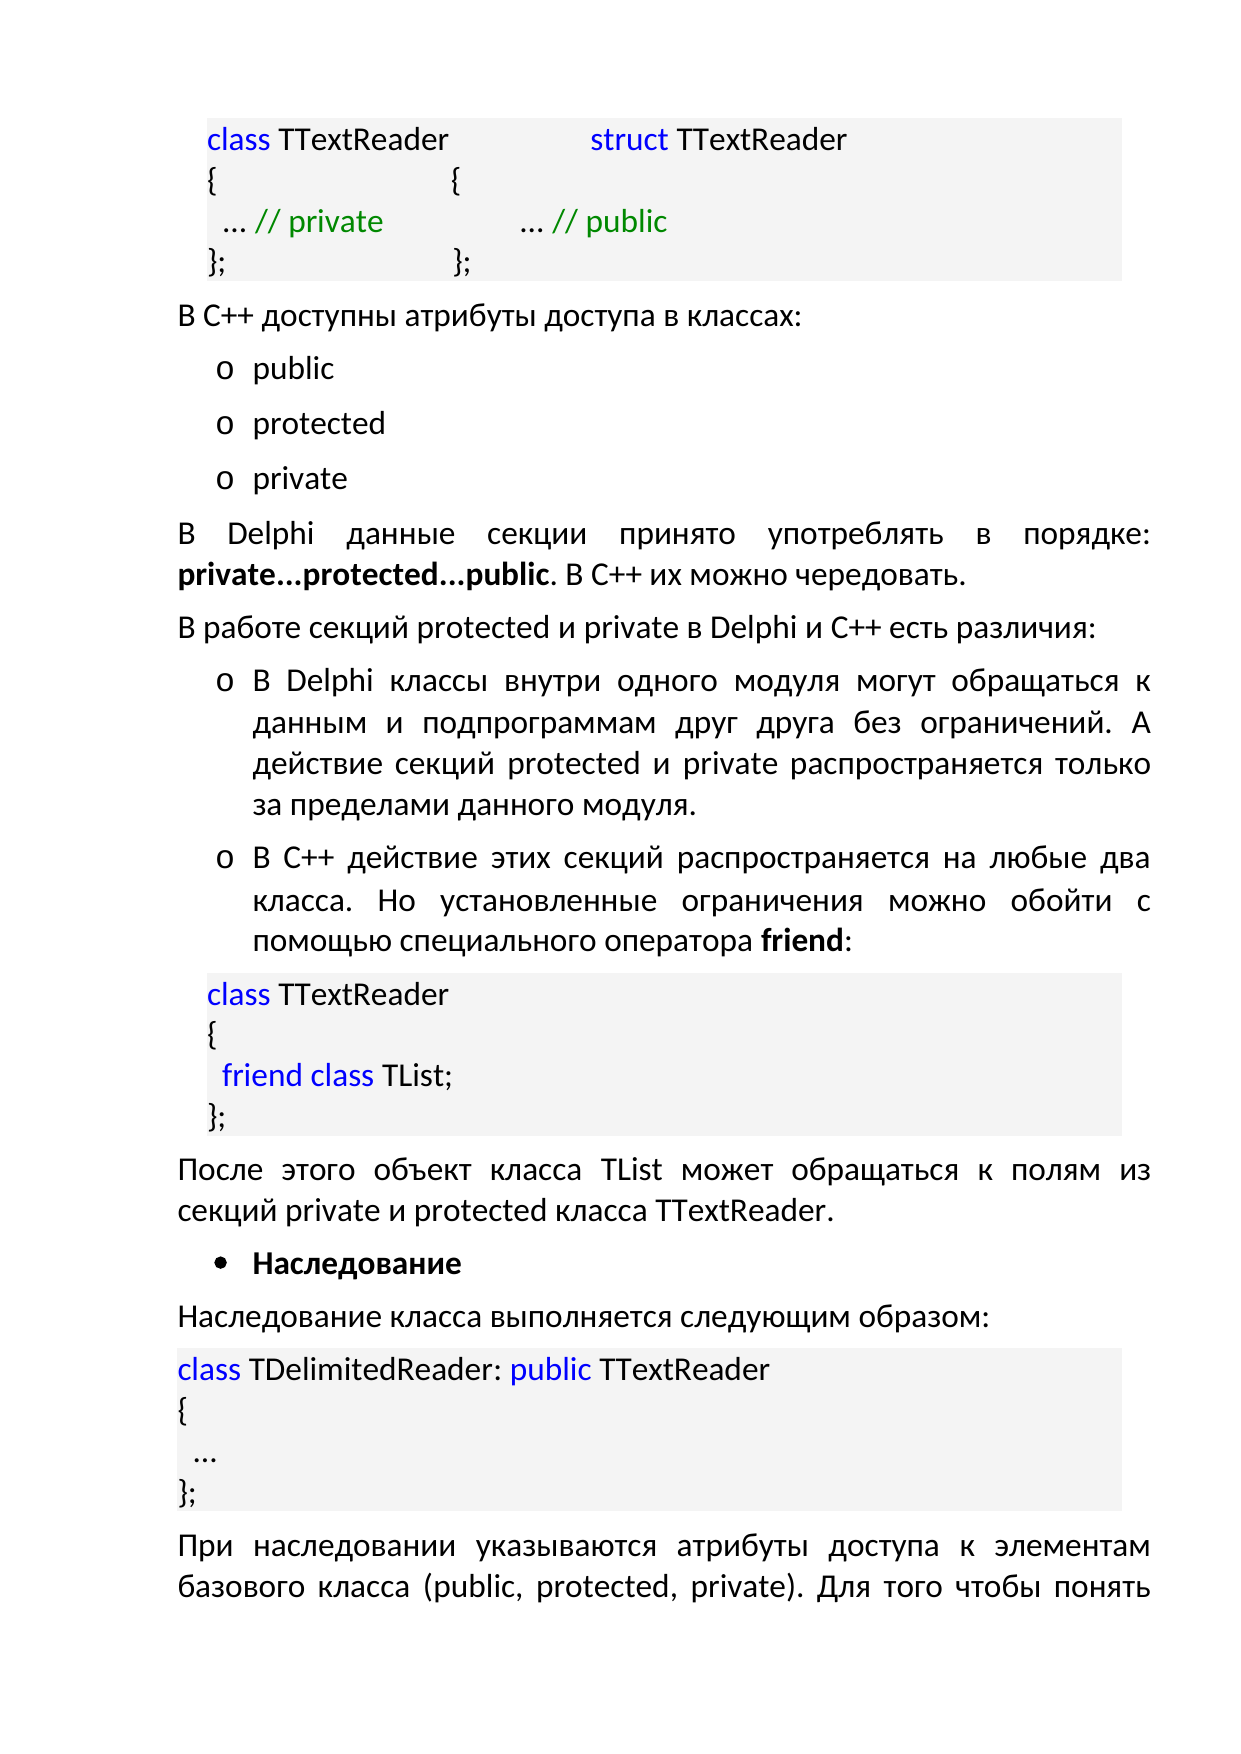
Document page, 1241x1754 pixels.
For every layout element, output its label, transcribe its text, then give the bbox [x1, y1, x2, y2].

list public [215, 347, 1152, 389]
text После этого объект класса TList может обращаться к полям из секций private и protected класса TTextReader. [177, 1148, 1152, 1229]
list private [215, 457, 1152, 499]
list В Delphi классы внутри одного модуля могут обращаться к данным и подпрограммам друг друга без ограничений. А действие секций protected и private распространяется только за пределами данного модуля. [215, 659, 1152, 824]
list Наследование [215, 1242, 1152, 1283]
text { [207, 1013, 1122, 1054]
text ... [177, 1430, 1122, 1471]
text ... // private ... // public [207, 199, 1122, 240]
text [177, 1524, 1152, 1605]
text { [177, 1389, 1122, 1430]
text В работе секций protected и private в Delphi и C++ есть различия: [177, 606, 1152, 646]
text Наследование класса выполняется следующим образом: [177, 1295, 1152, 1336]
list protected [215, 402, 1152, 444]
text }; [177, 1471, 1122, 1511]
text { { [207, 159, 1122, 199]
text class TDelimitedReader: public TTextReader [177, 1348, 1122, 1389]
text class TTextReader [207, 973, 1122, 1013]
text В С++ доступны атрибуты доступа в классах: [177, 293, 1152, 334]
text friend class TList; [207, 1054, 1122, 1095]
text class TTextReader struct TTextReader [207, 118, 1122, 159]
text }; }; [207, 240, 1122, 281]
text В Delphi данные секции принято употреблять в порядке: private...protected...public. В С++ их можно чередовать. [177, 512, 1152, 593]
text }; [207, 1095, 1122, 1136]
list В С++ действие этих секций распространяется на любые два класса. Но установленные ограничения можно обойти с помощью специального оператора friend: [215, 836, 1152, 960]
